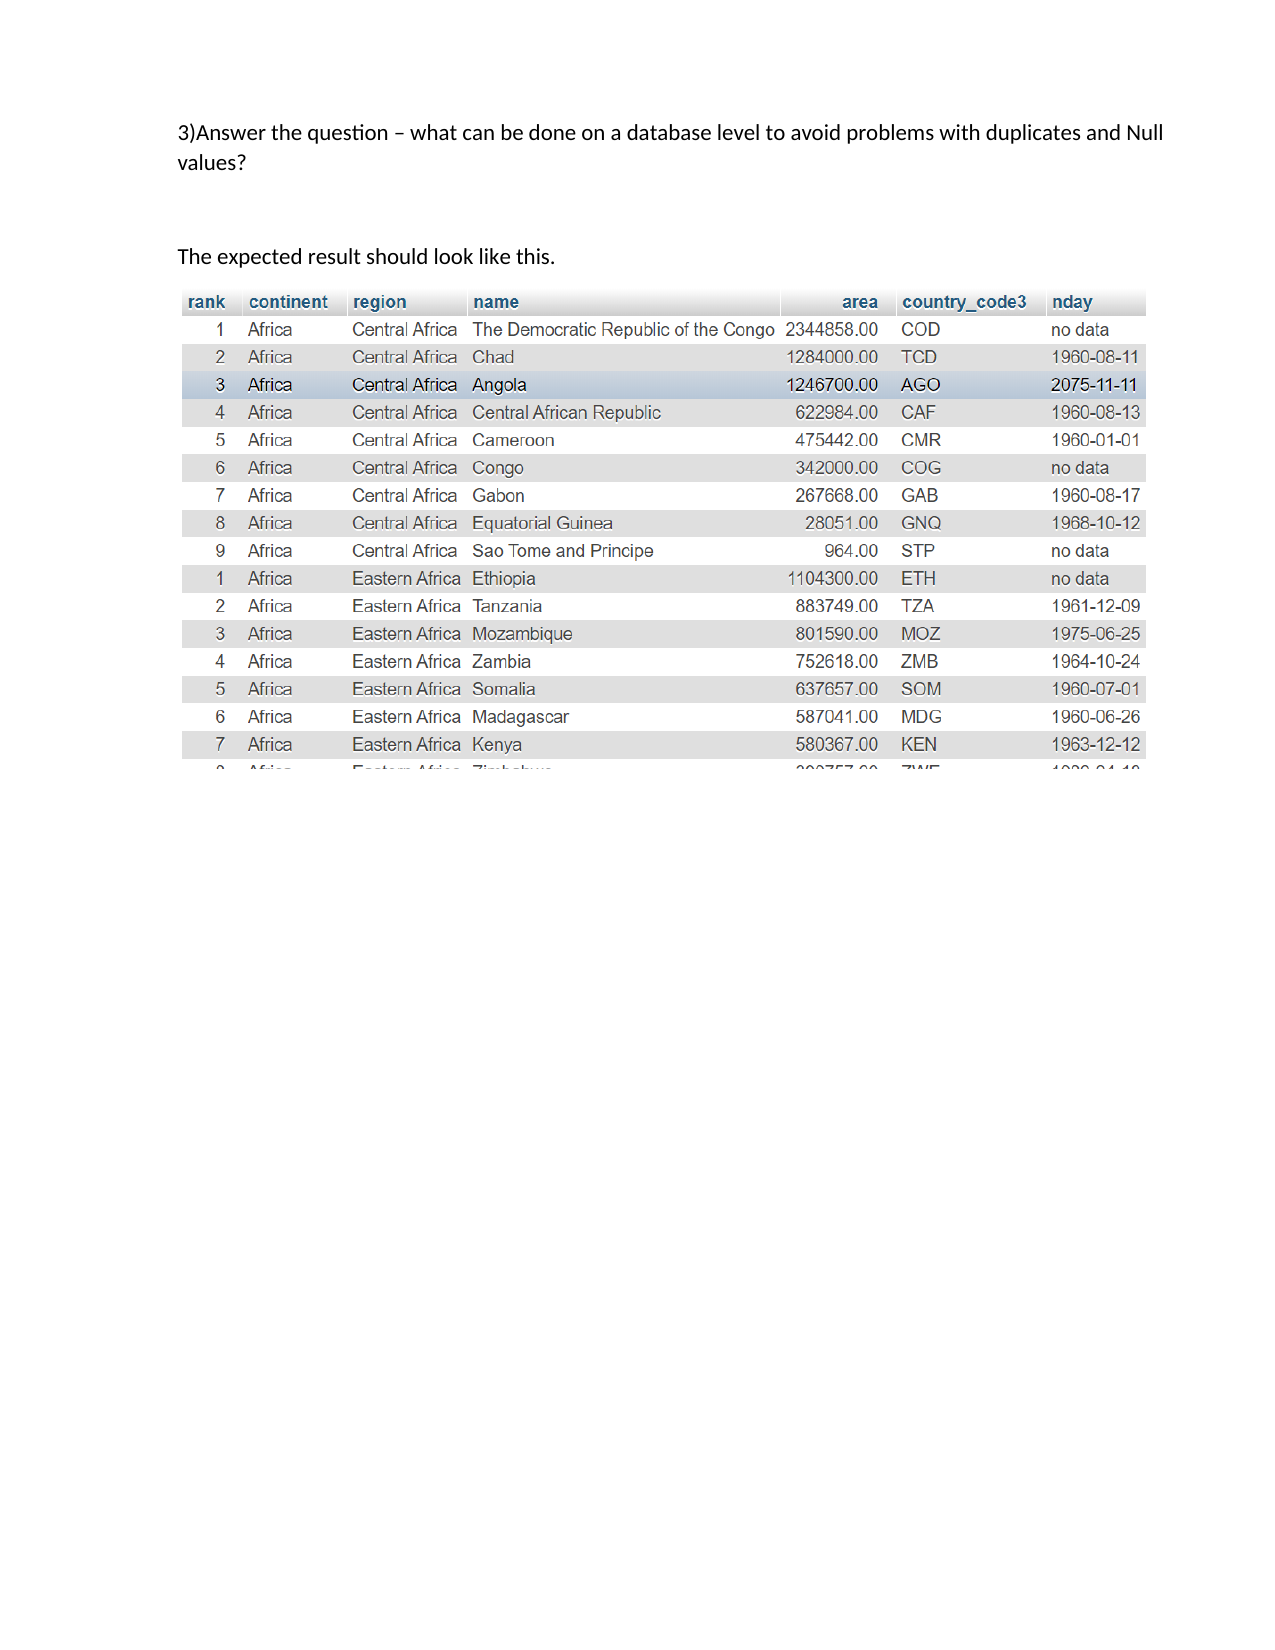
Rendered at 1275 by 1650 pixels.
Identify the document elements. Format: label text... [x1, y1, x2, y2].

text The expected result should look like this. [177, 242, 1186, 270]
text 3)Answer the question – what can be done on a database level to avoid problems with duplicates and Null values? [177, 118, 1186, 176]
picture [177, 288, 1187, 769]
